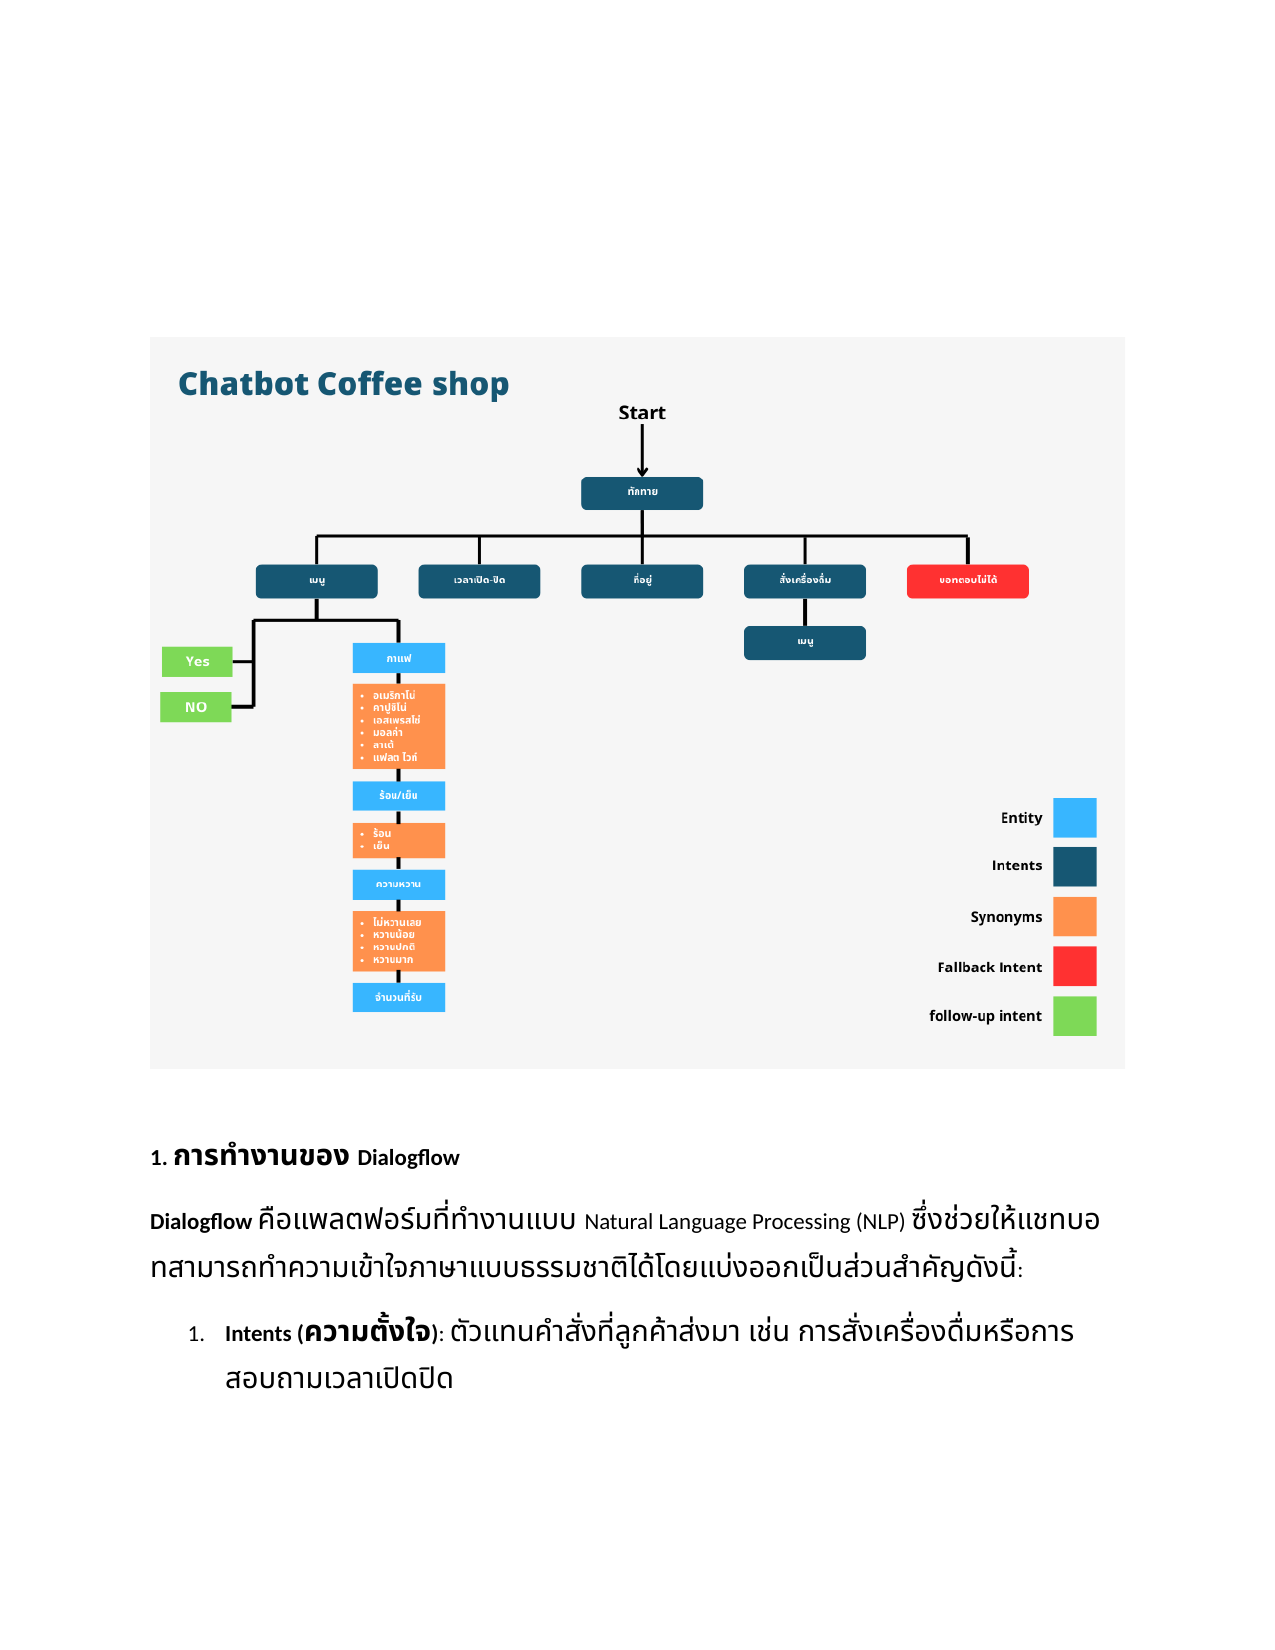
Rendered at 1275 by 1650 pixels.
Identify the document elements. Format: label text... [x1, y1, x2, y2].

picture [150, 337, 1125, 1069]
text Dialogflow คือแพลตฟอร์มที่ทำงานแบบ Natural Language Processing (NLP) ซึ่งช่วยให้แชทบอทสามารถทำความเข้าใจภาษาแบบธรรมชาติได้โดยแบ่งออกเป็นส่วนสำคัญดังนี้: [150, 1199, 1125, 1290]
text 1. การทำงานของ Dialogflow [150, 1134, 1125, 1178]
list Intents (ความตั้งใจ): ตัวแทนคำสั่งที่ลูกค้าส่งมา เช่น การสั่งเครื่องดื่มหรือการสอบถามเวลาเปิดปิด [187, 1310, 1125, 1402]
